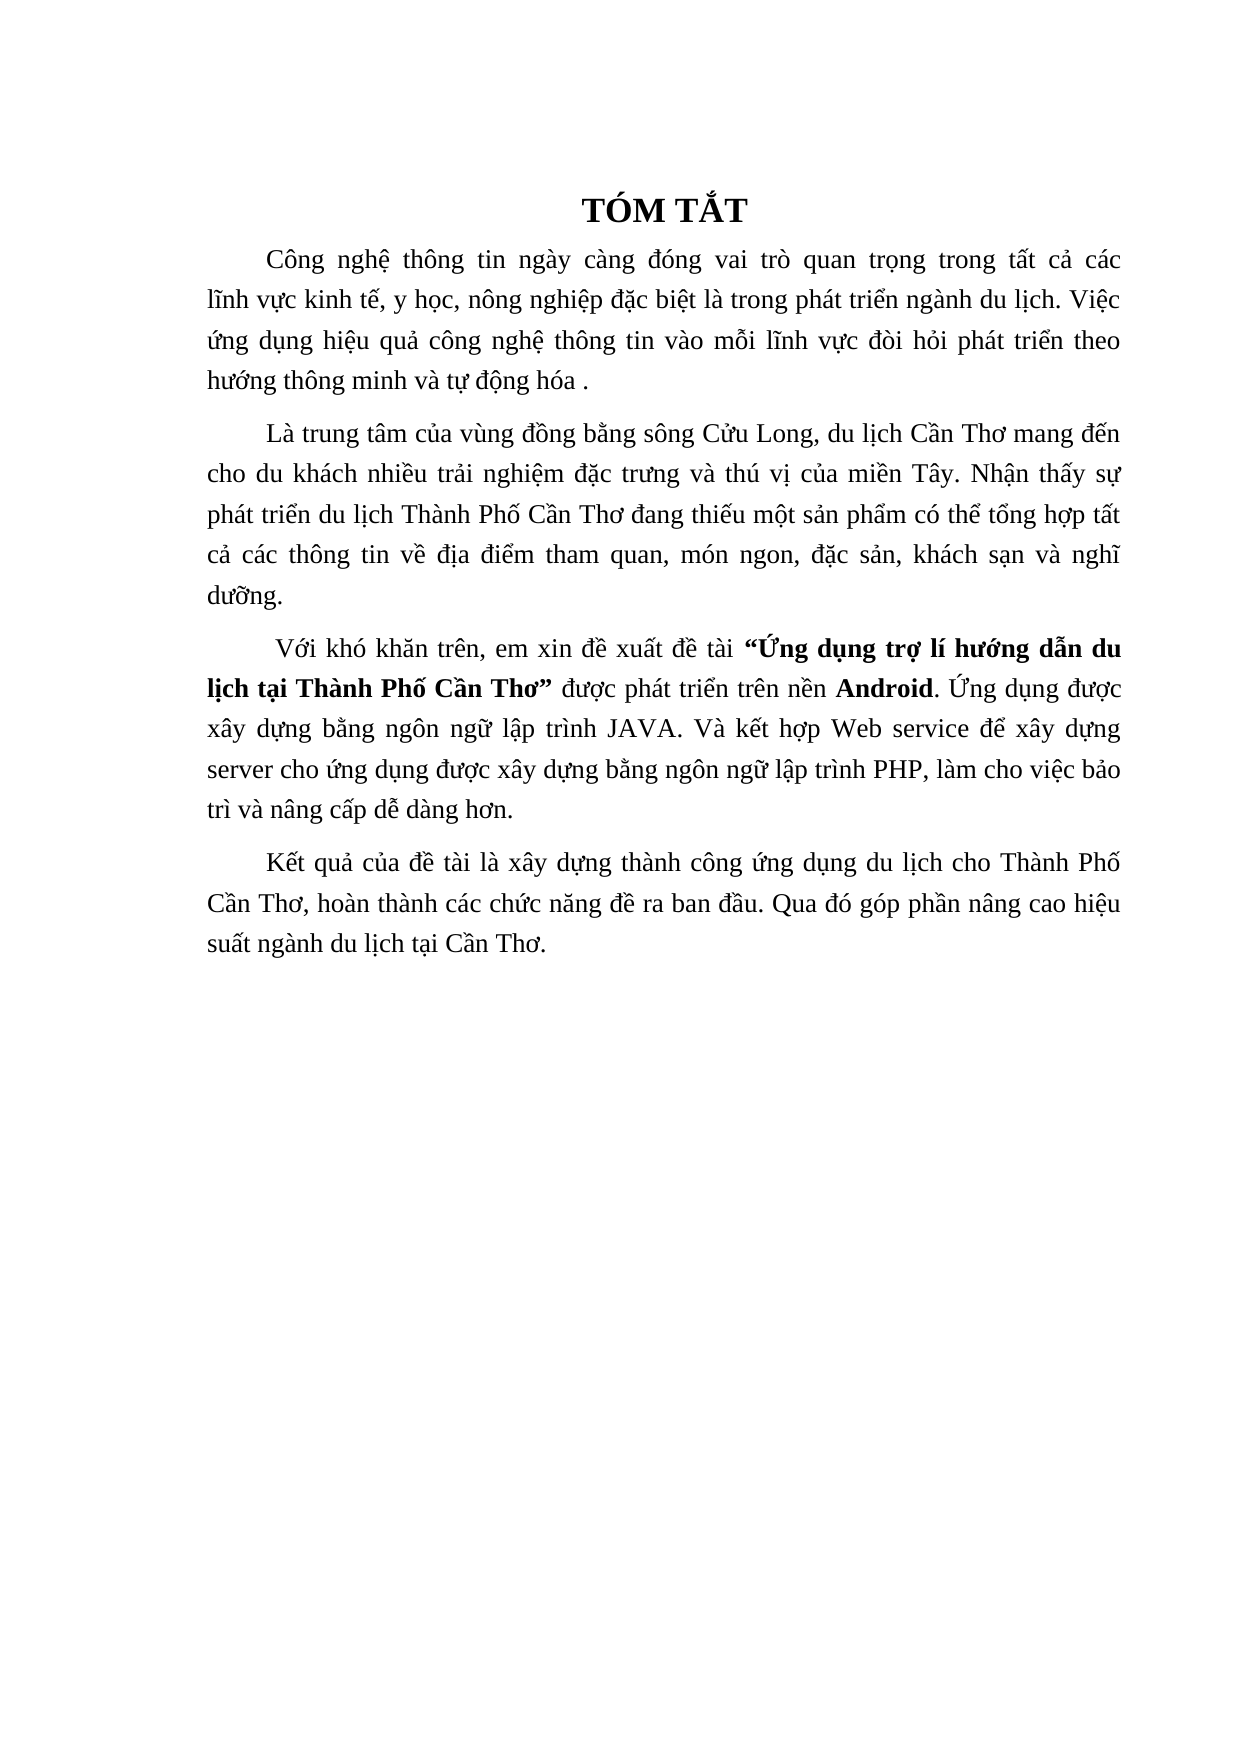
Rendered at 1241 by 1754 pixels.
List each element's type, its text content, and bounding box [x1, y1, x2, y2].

text Là trung tâm của vùng đồng bằng sông Cửu Long, du lịch Cần Thơ mang đến cho du khách nhiều trải nghiệm đặc trưng và thú vị của miền Tây. Nhận thấy sự phát triển du lịch Thành Phố Cần Thơ đang thiếu một sản phẩm có thể tổng hợp tất cả các thông tin về địa điểm tham quan, món ngon, đặc sản, khách sạn và nghĩ dưỡng. [207, 417, 1122, 610]
text Với khó khăn trên, em xin đề xuất đề tài “Ứng dụng trợ lí hướng dẫn du lịch tại Thành Phố Cần Thơ” được phát triển trên nền Android. Ứng dụng được xây dựng bằng ngôn ngữ lập trình JAVA. Và kết hợp Web service để xây dựng server cho ứng dụng được xây dựng bằng ngôn ngữ lập trình PHP, làm cho việc bảo trì và nâng cấp dễ dàng hơn. [207, 632, 1122, 824]
subtitle TÓM TẮT [207, 190, 1122, 231]
text Kết quả của đề tài là xây dựng thành công ứng dụng du lịch cho Thành Phố Cần Thơ, hoàn thành các chức năng đề ra ban đầu. Qua đó góp phần nâng cao hiệu suất ngành du lịch tại Cần Thơ. [207, 846, 1122, 958]
text Công nghệ thông tin ngày càng đóng vai trò quan trọng trong tất cả các lĩnh vực kinh tế, y học, nông nghiệp đặc biệt là trong phát triển ngành du lịch. Việc ứng dụng hiệu quả công nghệ thông tin vào mỗi lĩnh vực đòi hỏi phát triển theo hướng thông minh và tự động hóa . [207, 243, 1122, 395]
